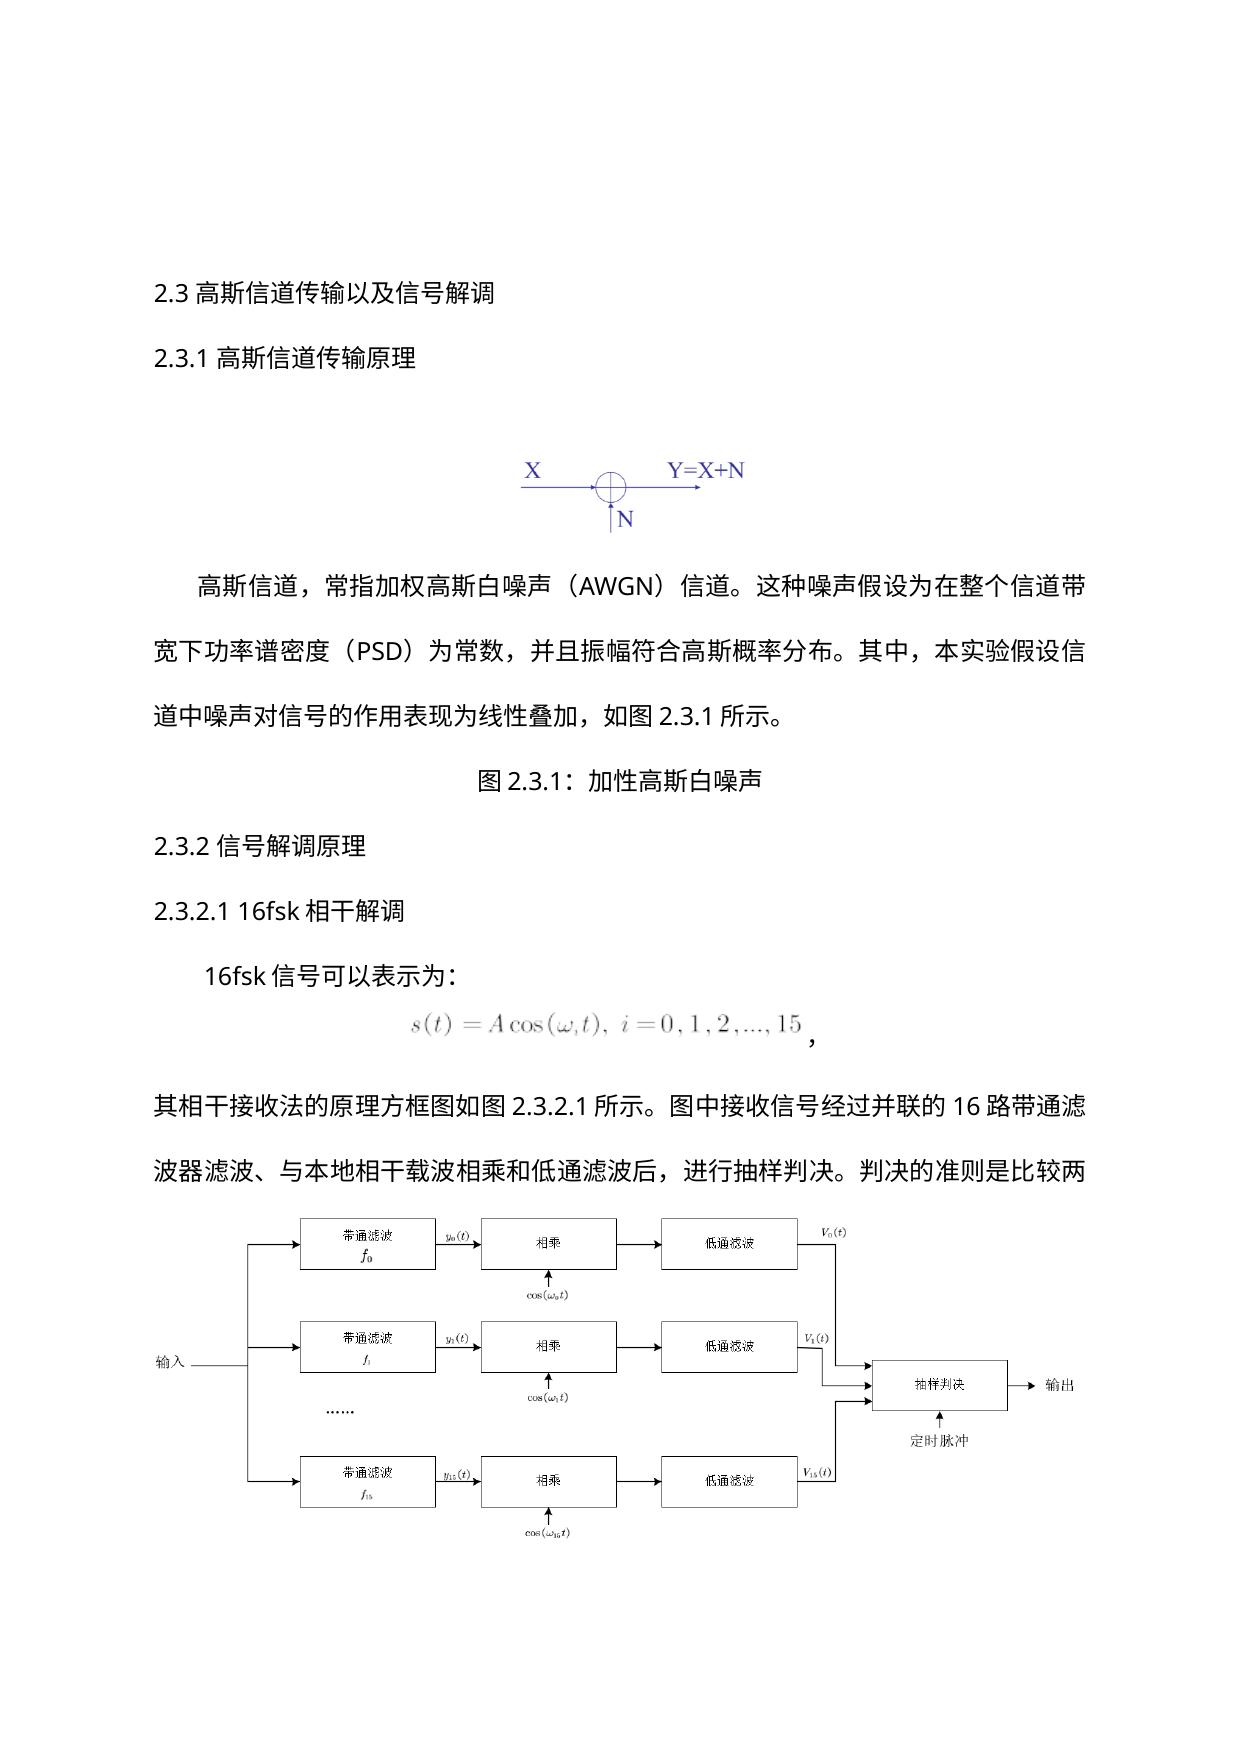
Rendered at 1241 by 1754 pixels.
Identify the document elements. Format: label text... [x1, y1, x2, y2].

text 高斯信道，常指加权高斯白噪声（AWGN）信道。这种噪声假设为在整个信道带宽下功率谱密度（PSD）为常数，并且振幅符合高斯概率分布。其中，本实验假设信道中噪声对信号的作用表现为线性叠加，如图2.3.1所示。 [153, 389, 1087, 747]
text 2.3.2 信号解调原理 [153, 812, 1087, 877]
text 16fsk信号可以表示为： [153, 942, 1087, 1007]
text 其相干接收法的原理方框图如图2.3.2.1所示。图中接收信号经过并联的16路带通滤波器滤波、与本地相干载波相乘和低通滤波后，进行抽样判决。判决的准则是比较两路信号包络的大小。 [153, 1072, 1087, 1202]
text ， [153, 1007, 1087, 1072]
text 图2.3.1：加性高斯白噪声 [153, 747, 1087, 812]
picture [512, 447, 755, 537]
picture [153, 1207, 1087, 1547]
text 2.3 高斯信道传输以及信号解调 [153, 259, 1087, 324]
text 2.3.1 高斯信道传输原理 [153, 324, 1087, 389]
text 2.3.2.1 16fsk相干解调 [153, 877, 1087, 942]
